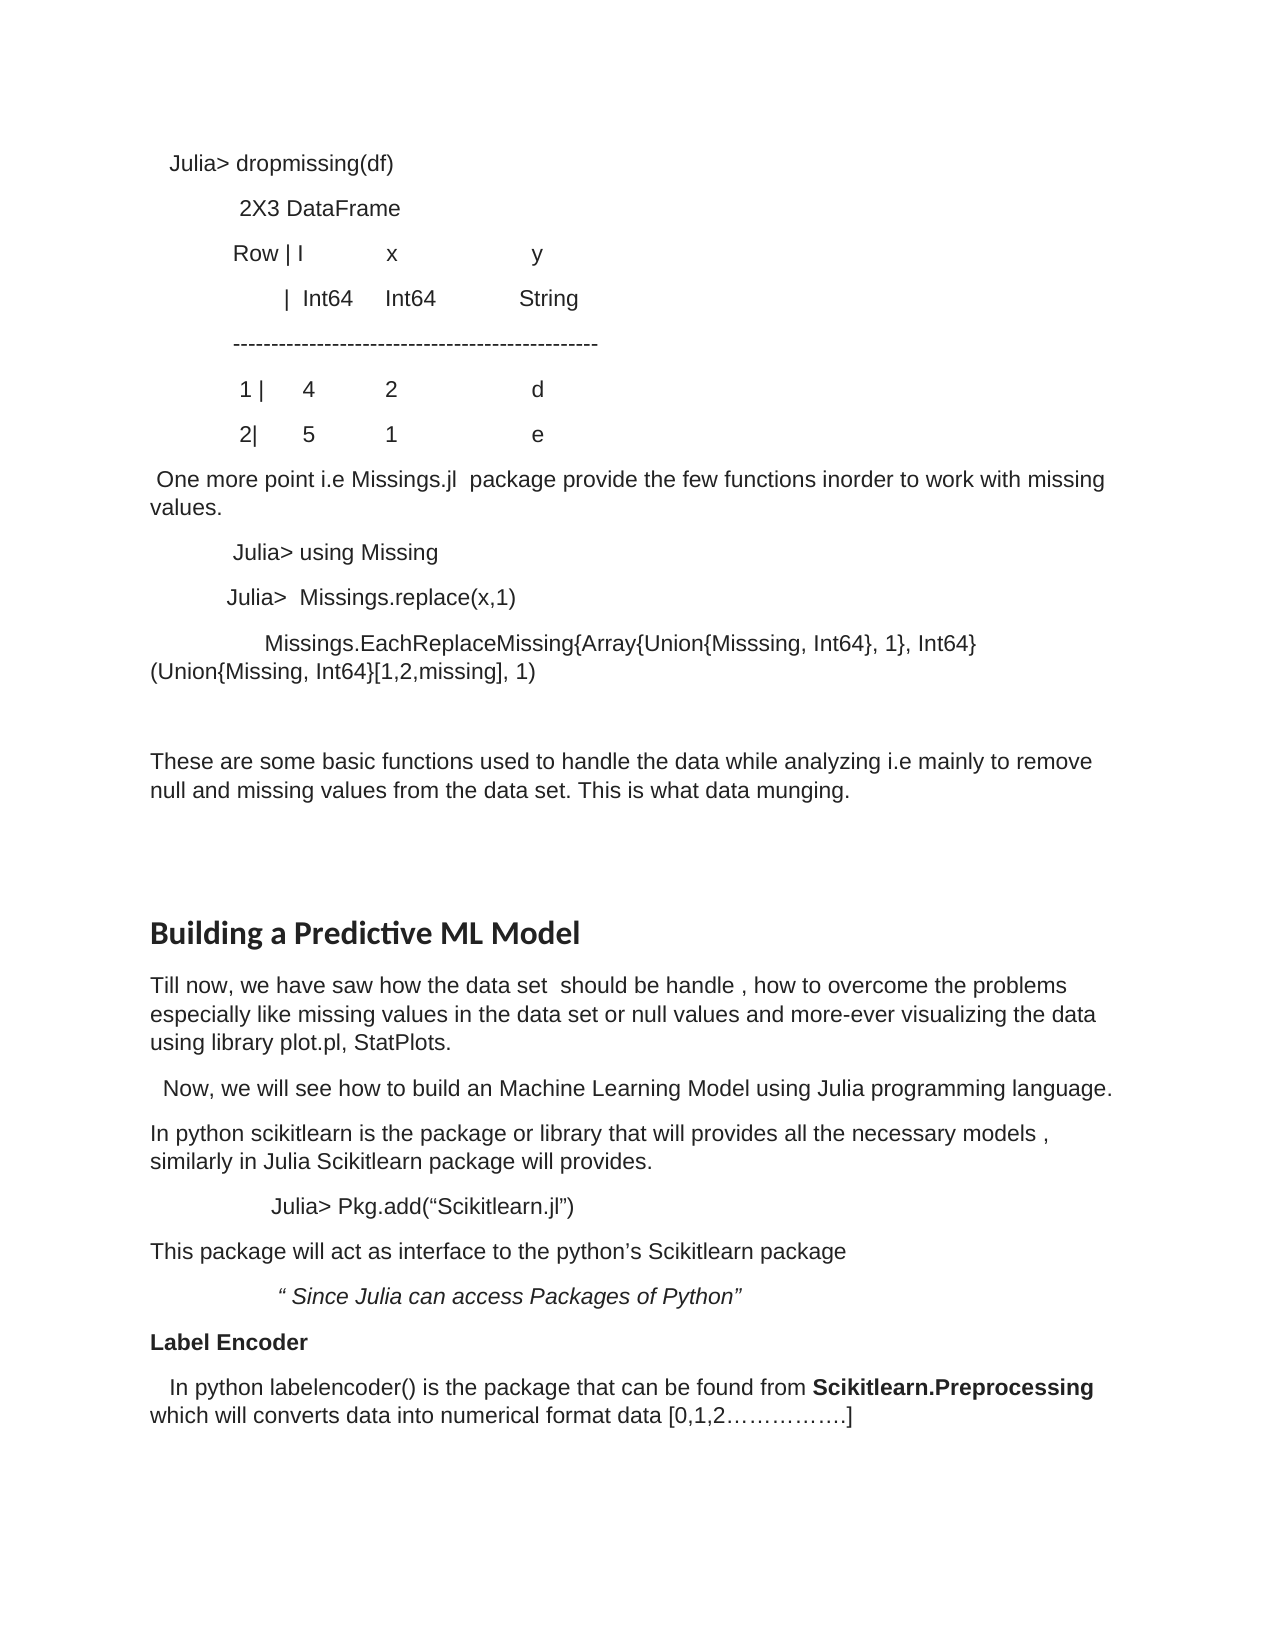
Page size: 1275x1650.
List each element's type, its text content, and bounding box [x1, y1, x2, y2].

text Label Encoder [150, 1328, 1125, 1355]
text Julia> using Missing [150, 539, 1125, 566]
text 2X3 DataFrame [150, 195, 1125, 221]
text 2| 5 1 e [150, 421, 1125, 447]
text These are some basic functions used to handle the data while analyzing i.e mainly to remove null and missing values from the data set. This is what data munging. [150, 748, 1125, 803]
text Till now, we have saw how the data set should be handle , how to overcome the problems especially like missing values in the data set or null values and more-ever visualizing the data using library plot.pl, StatPlots. [150, 972, 1125, 1056]
text Row | I x y [150, 240, 1125, 267]
text In python labelencoder() is the package that can be found from Scikitlearn.Preprocessing which will converts data into numerical format data [0,1,2…………….] [150, 1373, 1125, 1428]
text Building a Predictive ML Model [150, 912, 1125, 953]
text ------------------------------------------------ [150, 330, 1125, 357]
text Julia> Pkg.add(“Scikitlearn.jl”) [150, 1193, 1125, 1219]
text 1 | 4 2 d [150, 376, 1125, 402]
text In python scikitlearn is the package or library that will provides all the necessary models , similarly in Julia Scikitlearn package will provides. [150, 1119, 1125, 1174]
text One more point i.e Missings.jl package provide the few functions inorder to work with missing values. [150, 466, 1125, 521]
text Missings.EachReplaceMissing{Array{Union{Misssing, Int64}, 1}, Int64}(Union{Missing, Int64}[1,2,missing], 1) [150, 629, 1125, 684]
text Now, we will see how to build an Machine Learning Model using Julia programming language. [150, 1074, 1125, 1101]
text This package will act as interface to the python’s Scikitlearn package [150, 1238, 1125, 1264]
text Julia> dropmissing(df) [150, 150, 1125, 176]
text | Int64 Int64 String [150, 285, 1125, 312]
text Julia> Missings.replace(x,1) [150, 584, 1125, 611]
text “ Since Julia can access Packages of Python” [150, 1283, 1125, 1310]
